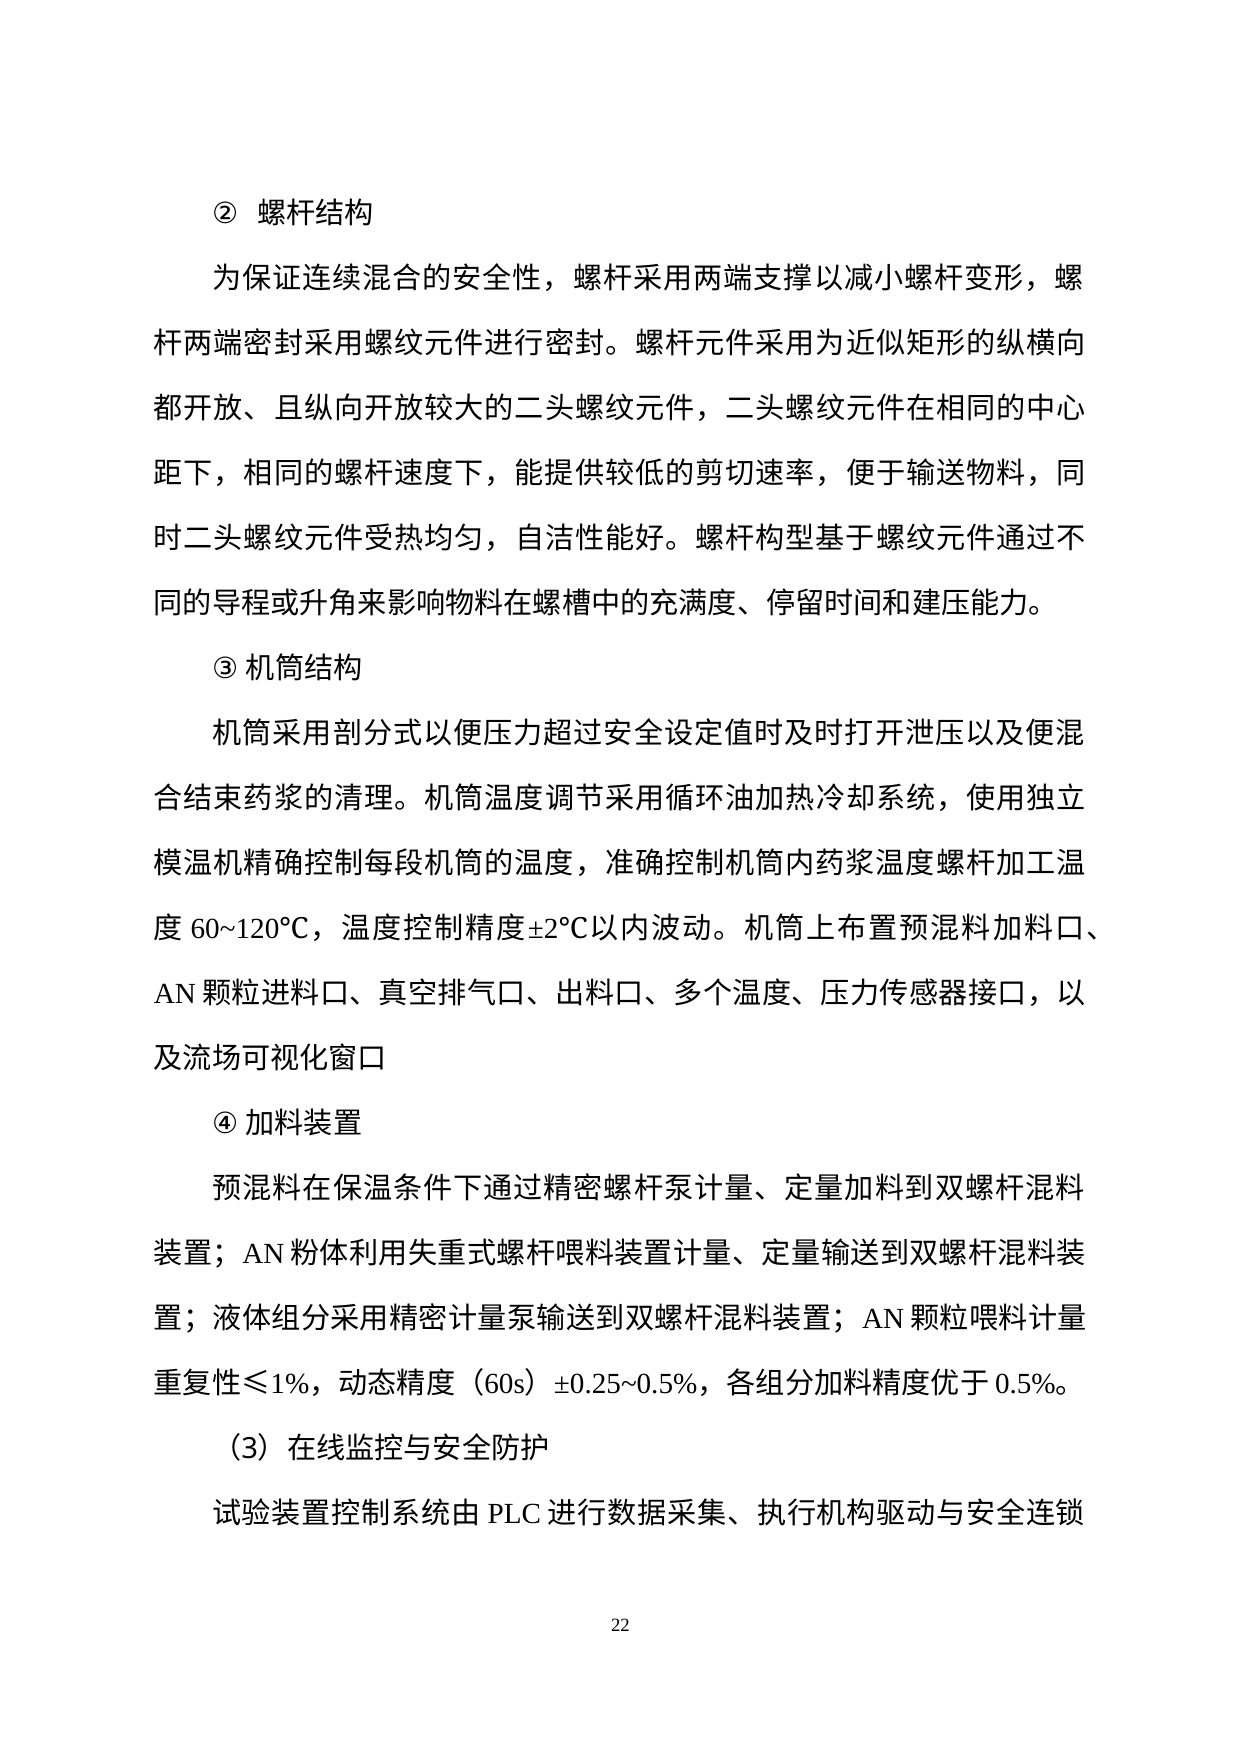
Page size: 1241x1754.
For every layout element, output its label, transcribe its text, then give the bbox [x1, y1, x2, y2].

list 机筒采用剖分式以便压力超过安全设定值时及时打开泄压以及便混合结束药浆的清理。机筒温度调节采用循环油加热冷却系统，使用独立模温机精确控制每段机筒的温度，准确控制机筒内药浆温度螺杆加工温度60~120℃，温度控制精度±2℃以内波动。机筒上布置预混料加料口、AN颗粒进料口、真空排气口、出料口、多个温度、压力传感器接口，以及流场可视化窗口 [153, 698, 1087, 1088]
list ③ 机筒结构 [153, 633, 1087, 698]
text ④ 加料装置 [153, 1088, 1087, 1153]
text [153, 1478, 1087, 1543]
list 螺杆结构 [212, 178, 1087, 243]
list 预混料在保温条件下通过精密螺杆泵计量、定量加料到双螺杆混料装置；AN粉体利用失重式螺杆喂料装置计量、定量输送到双螺杆混料装置；液体组分采用精密计量泵输送到双螺杆混料装置；AN颗粒喂料计量重复性≤1%，动态精度（60s）±0.25~0.5%，各组分加料精度优于0.5%。 [153, 1153, 1087, 1413]
text （3）在线监控与安全防护 [153, 1413, 1087, 1478]
list 为保证连续混合的安全性，螺杆采用两端支撑以减小螺杆变形，螺杆两端密封采用螺纹元件进行密封。螺杆元件采用为近似矩形的纵横向都开放、且纵向开放较大的二头螺纹元件，二头螺纹元件在相同的中心距下，相同的螺杆速度下，能提供较低的剪切速率，便于输送物料，同时二头螺纹元件受热均匀，自洁性能好。螺杆构型基于螺纹元件通过不同的导程或升角来影响物料在螺槽中的充满度、停留时间和建压能力。 [153, 243, 1087, 633]
